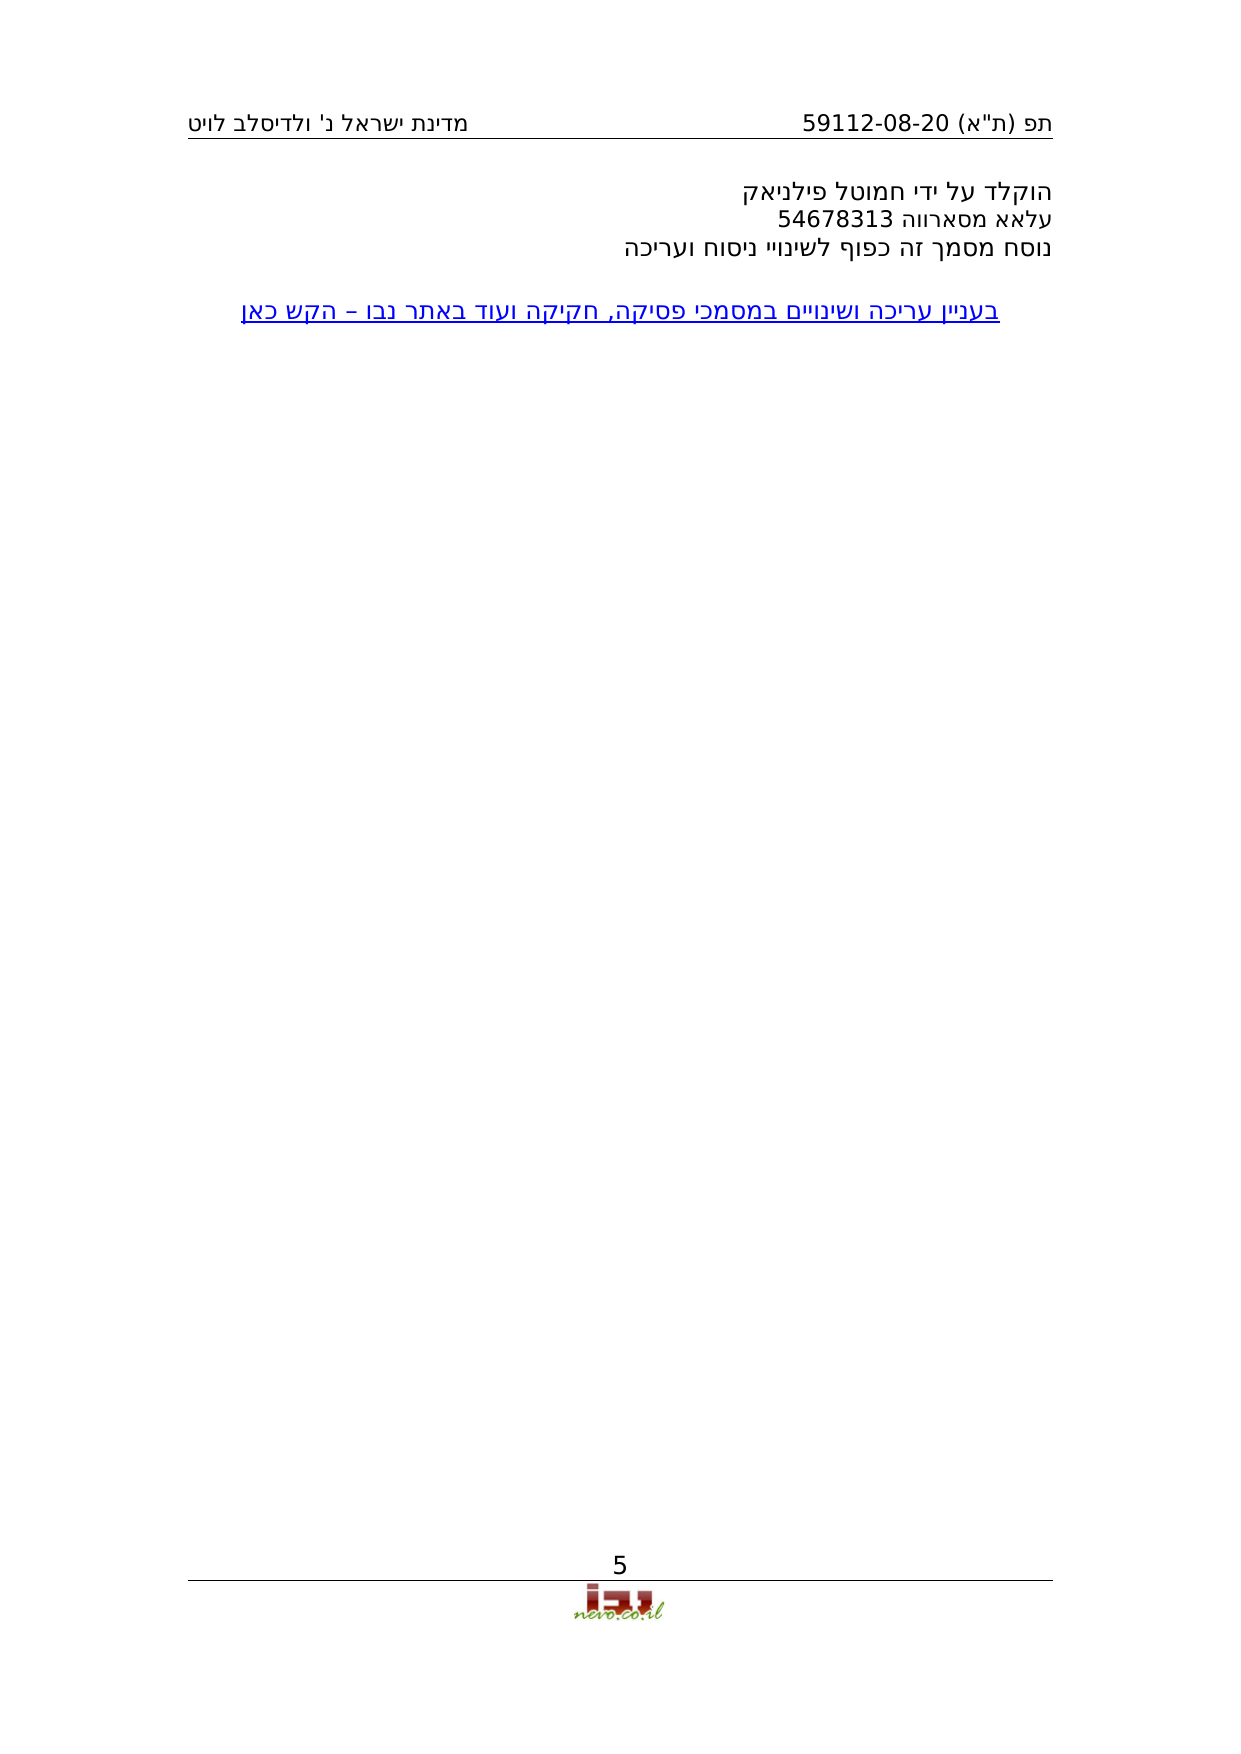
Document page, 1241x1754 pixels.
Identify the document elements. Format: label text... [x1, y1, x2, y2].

text בעניין עריכה ושינויים במסמכי פסיקה, חקיקה ועוד באתר נבו – הקש כאן [187, 296, 1053, 325]
picture [574, 1583, 666, 1621]
text עלאא מסארווה 54678313 [187, 206, 1053, 233]
text הוקלד על ידי חמוטל פילניאק [187, 177, 1053, 206]
text נוסח מסמך זה כפוף לשינויי ניסוח ועריכה [187, 233, 1053, 262]
